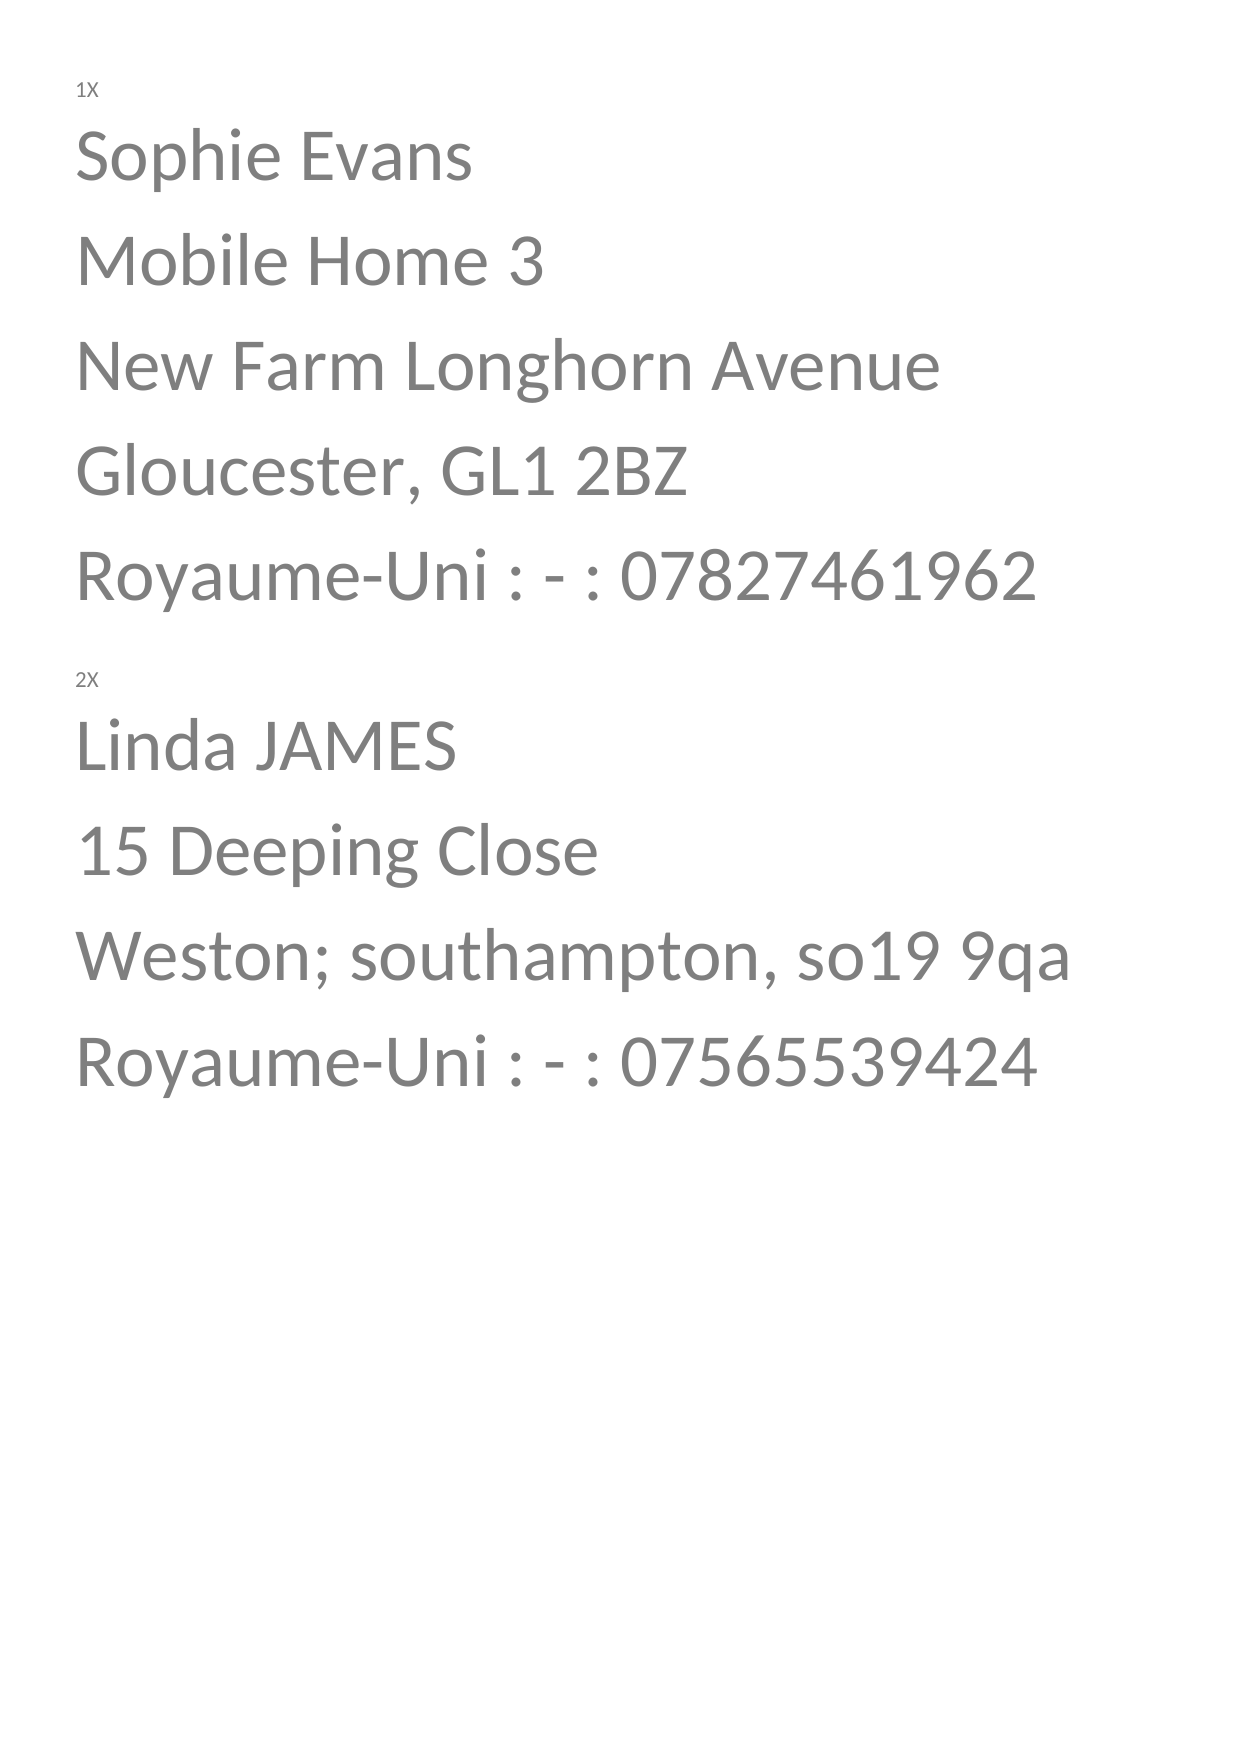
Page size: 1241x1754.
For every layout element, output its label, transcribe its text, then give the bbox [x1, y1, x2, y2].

text Linda JAMES [75, 698, 1165, 789]
text 1X [75, 75, 1165, 103]
text Gloucester, GL1 2BZ [75, 423, 1165, 514]
text New Farm Longhorn Avenue [75, 318, 1165, 409]
text 2X [75, 665, 1165, 693]
text 15 Deeping Close [75, 803, 1165, 894]
text Royaume-Uni : - : 07565539424 [75, 1013, 1165, 1105]
text Mobile Home 3 [75, 212, 1165, 304]
text Sophie Evans [75, 107, 1165, 199]
text Royaume-Uni : - : 07827461962 [75, 528, 1165, 619]
text Weston; southampton, so19 9qa [75, 908, 1165, 999]
